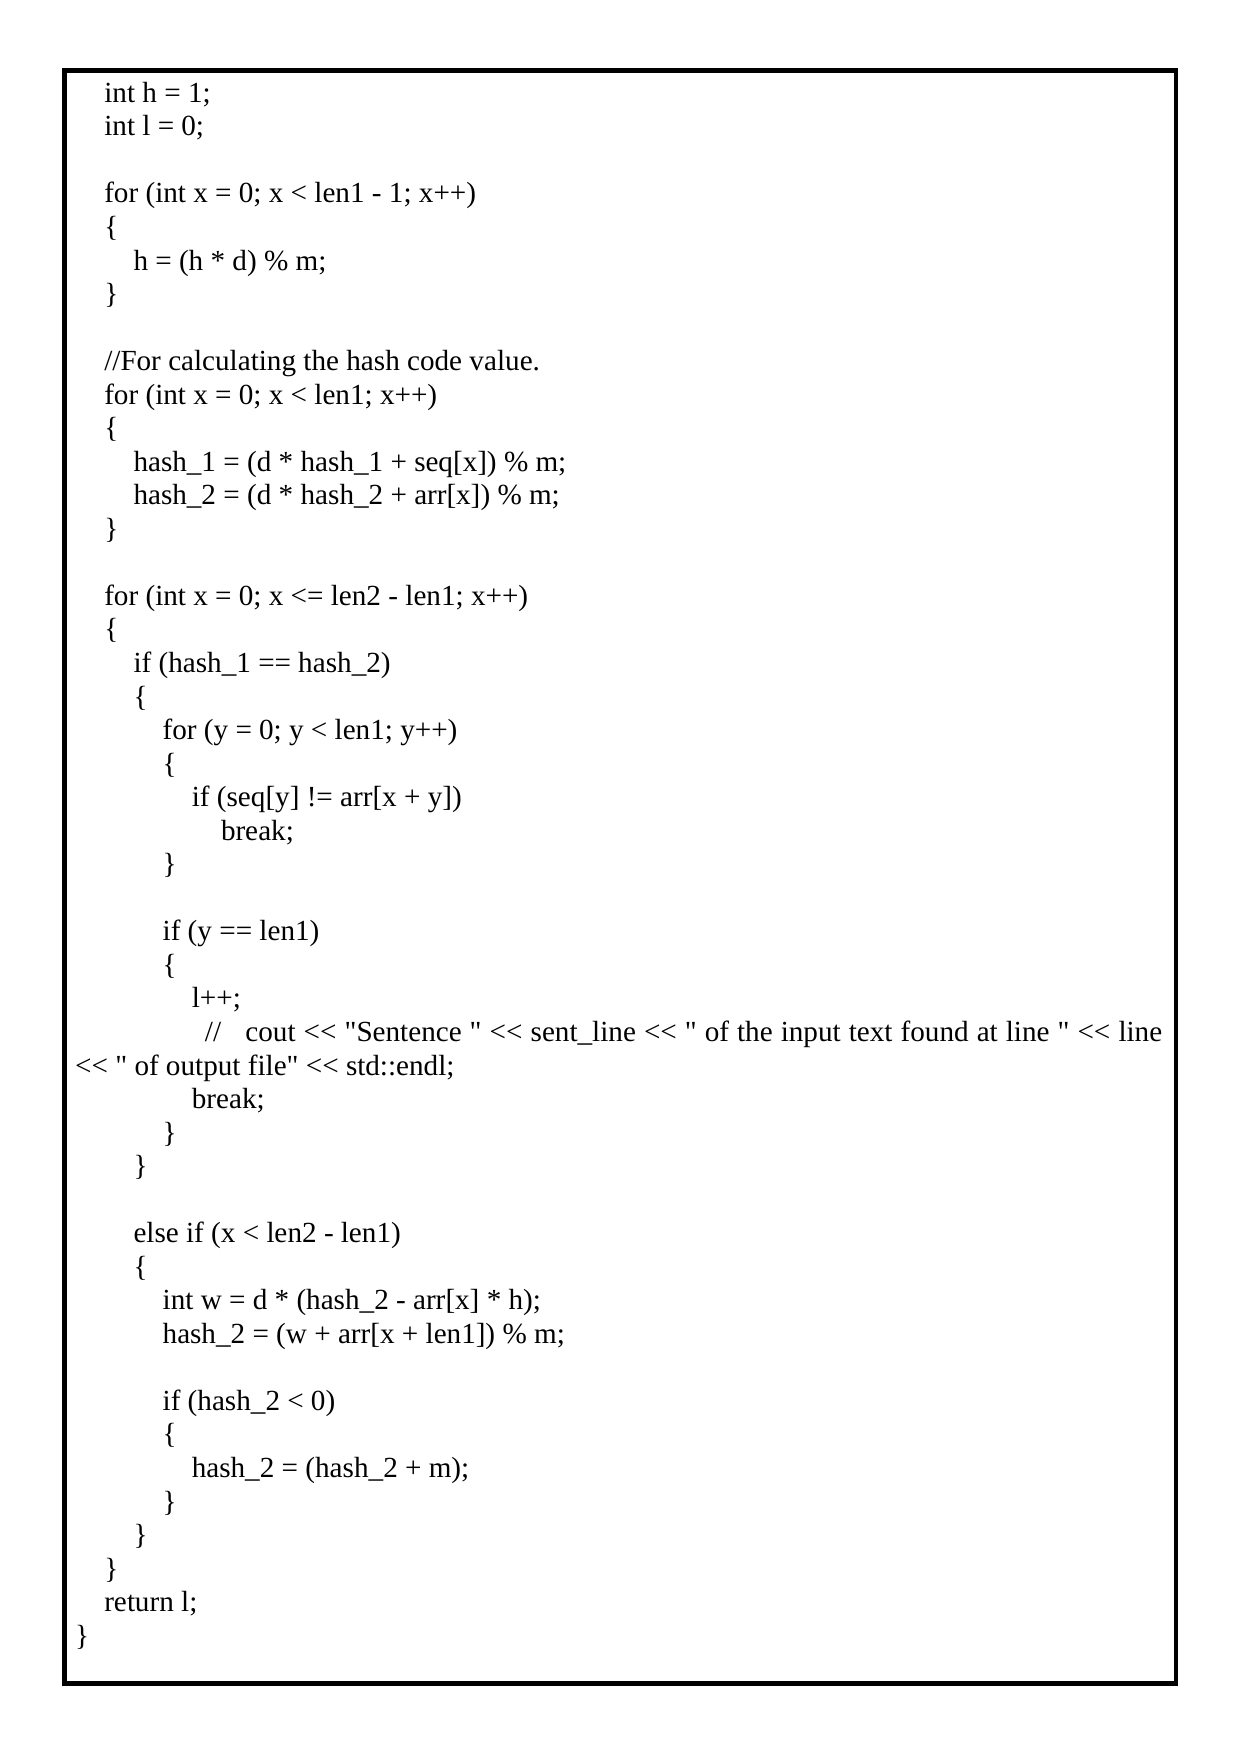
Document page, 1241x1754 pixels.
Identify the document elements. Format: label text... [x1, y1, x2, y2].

text } [75, 1148, 1165, 1182]
text } [75, 846, 1165, 880]
text for (int x = 0; x < len1; x++) [75, 377, 1165, 410]
text if (y == len1) [75, 913, 1165, 947]
text } [75, 1618, 1165, 1651]
text hash_1 = (d * hash_1 + seq[x]) % m; [75, 444, 1165, 477]
text { [75, 746, 1165, 779]
text hash_2 = (w + arr[x + len1]) % m; [75, 1316, 1165, 1349]
text { [75, 1249, 1165, 1282]
text } [75, 1484, 1165, 1517]
text // cout << "Sentence " << sent_line << " of the input text found at line " << line << " of output file" << std::endl; [75, 1014, 1165, 1081]
text { [75, 410, 1165, 444]
text if (seq[y] != arr[x + y]) [75, 779, 1165, 813]
text return l; [75, 1584, 1165, 1618]
text break; [75, 1081, 1165, 1115]
text { [75, 209, 1165, 243]
text } [75, 276, 1165, 310]
text //For calculating the hash code value. [75, 343, 1165, 377]
text h = (h * d) % m; [75, 243, 1165, 276]
text } [75, 1551, 1165, 1584]
text else if (x < len2 - len1) [75, 1215, 1165, 1249]
text if (hash_2 < 0) [75, 1383, 1165, 1417]
text hash_2 = (d * hash_2 + arr[x]) % m; [75, 477, 1165, 511]
text for (y = 0; y < len1; y++) [75, 712, 1165, 746]
text int w = d * (hash_2 - arr[x] * h); [75, 1282, 1165, 1316]
text { [75, 1417, 1165, 1450]
text { [75, 947, 1165, 981]
text break; [75, 813, 1165, 846]
text hash_2 = (hash_2 + m); [75, 1450, 1165, 1484]
text l++; [75, 981, 1165, 1014]
text if (hash_1 == hash_2) [75, 645, 1165, 679]
text int l = 0; [75, 108, 1165, 142]
text } [75, 1517, 1165, 1551]
text } [75, 1115, 1165, 1148]
text for (int x = 0; x < len1 - 1; x++) [75, 176, 1165, 209]
text { [75, 679, 1165, 712]
text for (int x = 0; x <= len2 - len1; x++) [75, 578, 1165, 612]
text int h = 1; [75, 75, 1165, 108]
text } [75, 511, 1165, 544]
text { [75, 612, 1165, 645]
